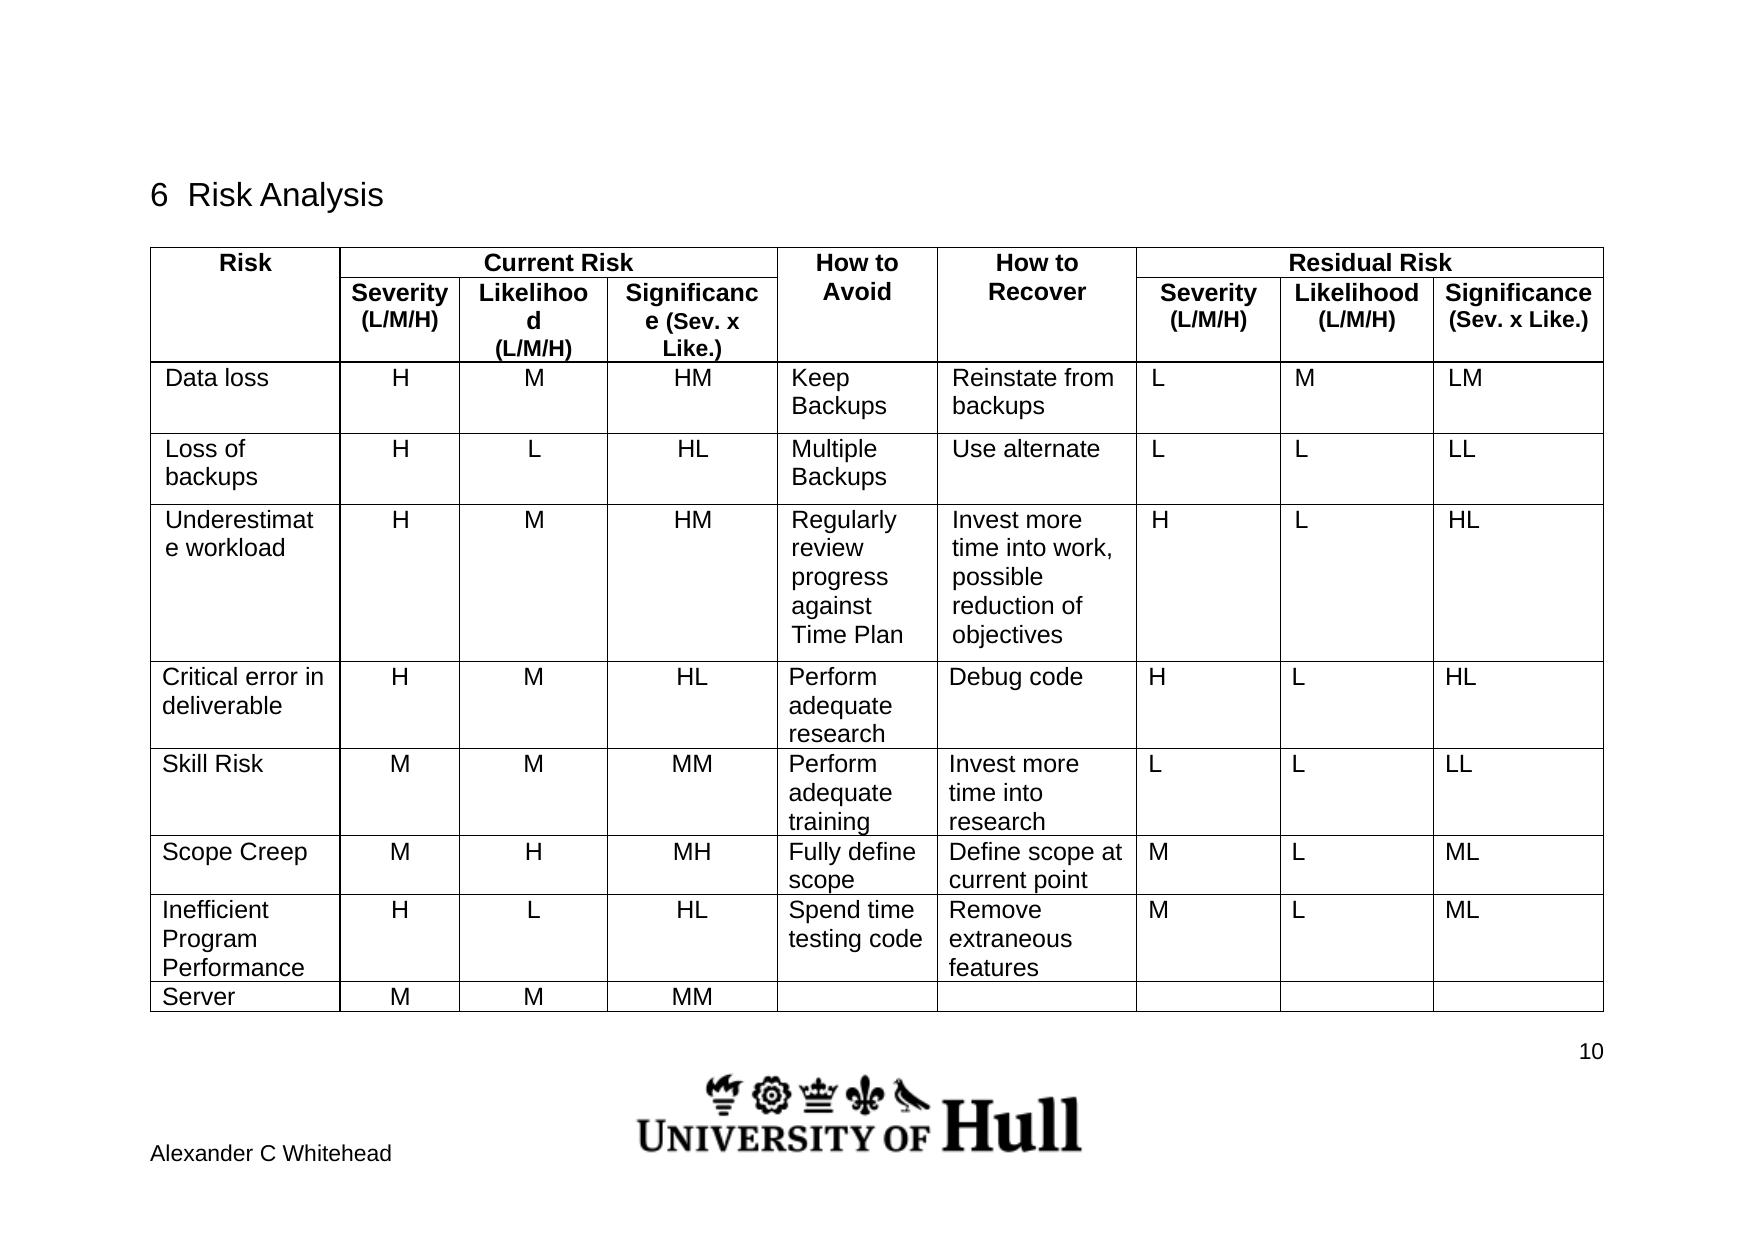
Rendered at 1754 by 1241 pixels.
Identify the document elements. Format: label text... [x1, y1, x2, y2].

table_cell [1434, 982, 1603, 1011]
table_cell H [341, 505, 459, 661]
table_cell Debug code [938, 662, 1136, 748]
table_cell Underestimate workload [151, 505, 339, 661]
table_cell Use alternate [938, 434, 1136, 503]
table_cell HL [1434, 662, 1603, 748]
table_cell Invest more time into research [938, 749, 1136, 835]
table_cell M [460, 505, 607, 661]
table_cell Data loss [151, 363, 339, 432]
table_cell M [341, 982, 459, 1011]
table_cell MM [608, 749, 777, 835]
table_header Current Risk [341, 248, 777, 277]
table_cell L [1281, 505, 1433, 661]
table_cell Skill Risk [151, 749, 339, 835]
table_cell Invest more time into work, possible reduction of objectives [938, 505, 1136, 661]
subtitle Risk Analysis [150, 175, 1604, 213]
table_cell [938, 982, 1136, 1011]
table_cell Spend time testing code [778, 895, 937, 981]
table_cell Likelihood (L/M/H) [460, 278, 607, 361]
table_cell H [1137, 505, 1280, 661]
table_cell M [460, 749, 607, 835]
table_cell L [1137, 434, 1280, 503]
table_cell H [341, 363, 459, 432]
table_cell M [1137, 895, 1280, 981]
table_cell L [460, 434, 607, 503]
table_cell ML [1434, 895, 1603, 981]
table_cell Significance (Sev. x Like.) [1434, 278, 1603, 361]
table_cell L [1281, 895, 1433, 981]
table_cell M [460, 662, 607, 748]
table_cell Regularly review progress against Time Plan [778, 505, 937, 661]
table_cell MH [608, 836, 777, 894]
table_cell Perform adequate research [778, 662, 937, 748]
table_cell Inefficient Program Performance [151, 895, 339, 981]
table_cell L [1281, 749, 1433, 835]
table_cell L [460, 895, 607, 981]
table_cell H [341, 434, 459, 503]
table_cell Perform adequate training [778, 749, 937, 835]
table_cell Scope Creep [151, 836, 339, 894]
table_cell HM [608, 363, 777, 432]
table_cell Significance (Sev. x Like.) [608, 278, 777, 361]
table_cell L [1137, 363, 1280, 432]
table_cell Keep Backups [778, 363, 937, 432]
table_cell M [460, 982, 607, 1011]
table_header How to Recover [938, 248, 1136, 361]
table_cell LL [1434, 434, 1603, 503]
table_cell [778, 982, 937, 1011]
table_cell Severity (L/M/H) [1137, 278, 1280, 361]
table_cell LM [1434, 363, 1603, 432]
table_cell MM [608, 982, 777, 1011]
table_cell Multiple Backups [778, 434, 937, 503]
table_cell L [1281, 836, 1433, 894]
table_cell M [341, 836, 459, 894]
table_cell L [1137, 749, 1280, 835]
table_cell Fully define scope [778, 836, 937, 894]
table_cell Server Crashes [151, 982, 339, 1011]
table_cell HL [1434, 505, 1603, 661]
table_header How to Avoid [778, 248, 937, 361]
table_header Risk [151, 248, 339, 361]
table_cell HL [608, 434, 777, 503]
table_cell M [460, 363, 607, 432]
table_cell Severity (L/M/H) [341, 278, 459, 361]
table_cell [1137, 982, 1280, 1011]
table_cell H [341, 895, 459, 981]
table_header Residual Risk [1137, 248, 1603, 277]
table_cell HL [608, 895, 777, 981]
table_cell Define scope at current point [938, 836, 1136, 894]
table_cell Remove extraneous features [938, 895, 1136, 981]
table_cell Critical error in deliverable [151, 662, 339, 748]
table_cell H [341, 662, 459, 748]
table_cell [1281, 982, 1433, 1011]
table_cell Reinstate from backups [938, 363, 1136, 432]
table_cell Loss of backups [151, 434, 339, 503]
table_cell ML [1434, 836, 1603, 894]
table_cell M [1281, 363, 1433, 432]
table_cell HM [608, 505, 777, 661]
table_cell L [1281, 434, 1433, 503]
table_cell H [460, 836, 607, 894]
picture [630, 1064, 1091, 1162]
table_cell L [1281, 662, 1433, 748]
table_cell LL [1434, 749, 1603, 835]
table_cell M [1137, 836, 1280, 894]
table_cell Likelihood (L/M/H) [1281, 278, 1433, 361]
table_cell M [341, 749, 459, 835]
table_cell H [1137, 662, 1280, 748]
table_cell HL [608, 662, 777, 748]
